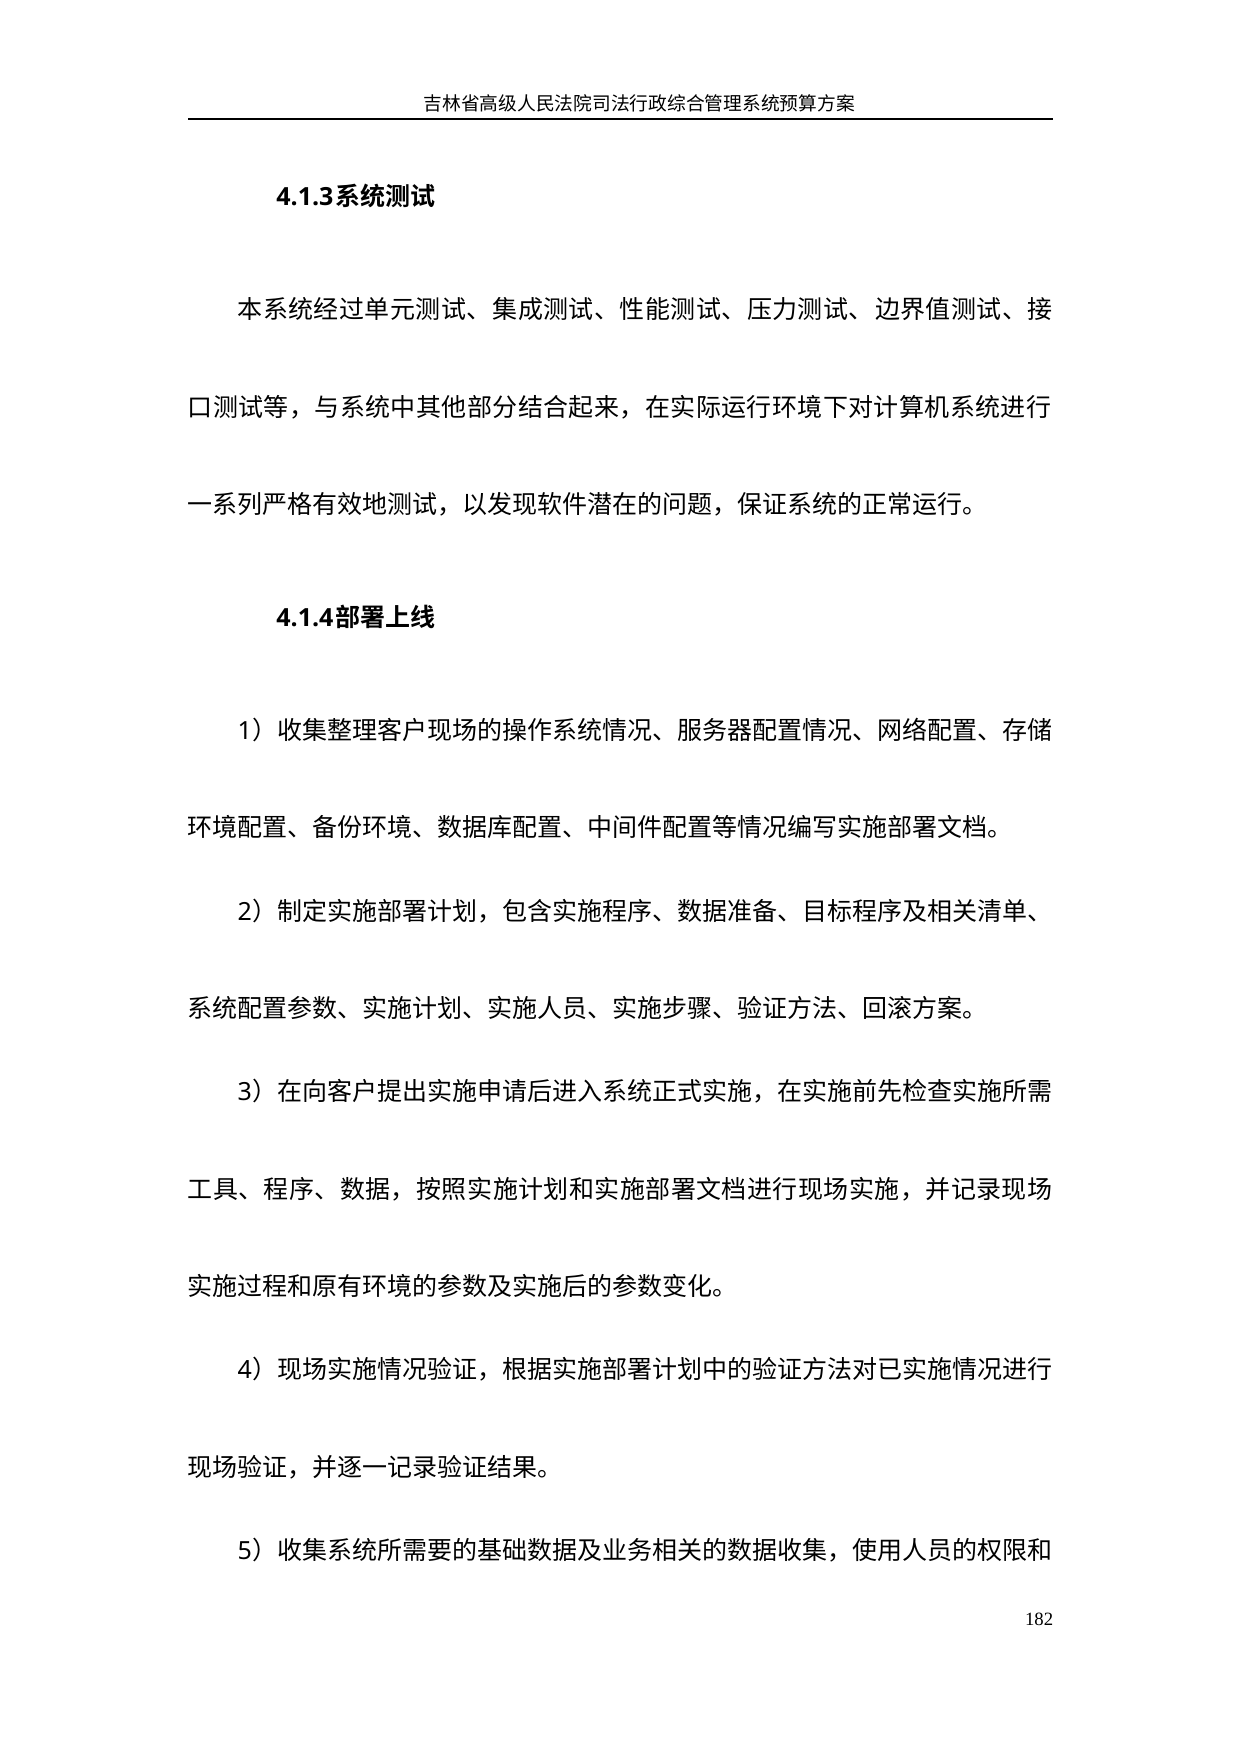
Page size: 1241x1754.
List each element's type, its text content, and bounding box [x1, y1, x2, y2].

text 4）现场实施情况验证，根据实施部署计划中的验证方法对已实施情况进行现场验证，并逐一记录验证结果。 [187, 1335, 1053, 1498]
text 1）收集整理客户现场的操作系统情况、服务器配置情况、网络配置、存储环境配置、备份环境、数据库配置、中间件配置等情况编写实施部署文档。 [187, 696, 1053, 858]
subtitle 部署上线 [276, 583, 1053, 648]
subtitle 系统测试 [276, 162, 1053, 227]
text 本系统经过单元测试、集成测试、性能测试、压力测试、边界值测试、接口测试等，与系统中其他部分结合起来，在实际运行环境下对计算机系统进行一系列严格有效地测试，以发现软件潜在的问题，保证系统的正常运行。 [187, 275, 1053, 535]
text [187, 1516, 1053, 1581]
text 2）制定实施部署计划，包含实施程序、数据准备、目标程序及相关清单、系统配置参数、实施计划、实施人员、实施步骤、验证方法、回滚方案。 [187, 877, 1053, 1039]
text 3）在向客户提出实施申请后进入系统正式实施，在实施前先检查实施所需工具、程序、数据，按照实施计划和实施部署文档进行现场实施，并记录现场实施过程和原有环境的参数及实施后的参数变化。 [187, 1057, 1053, 1317]
